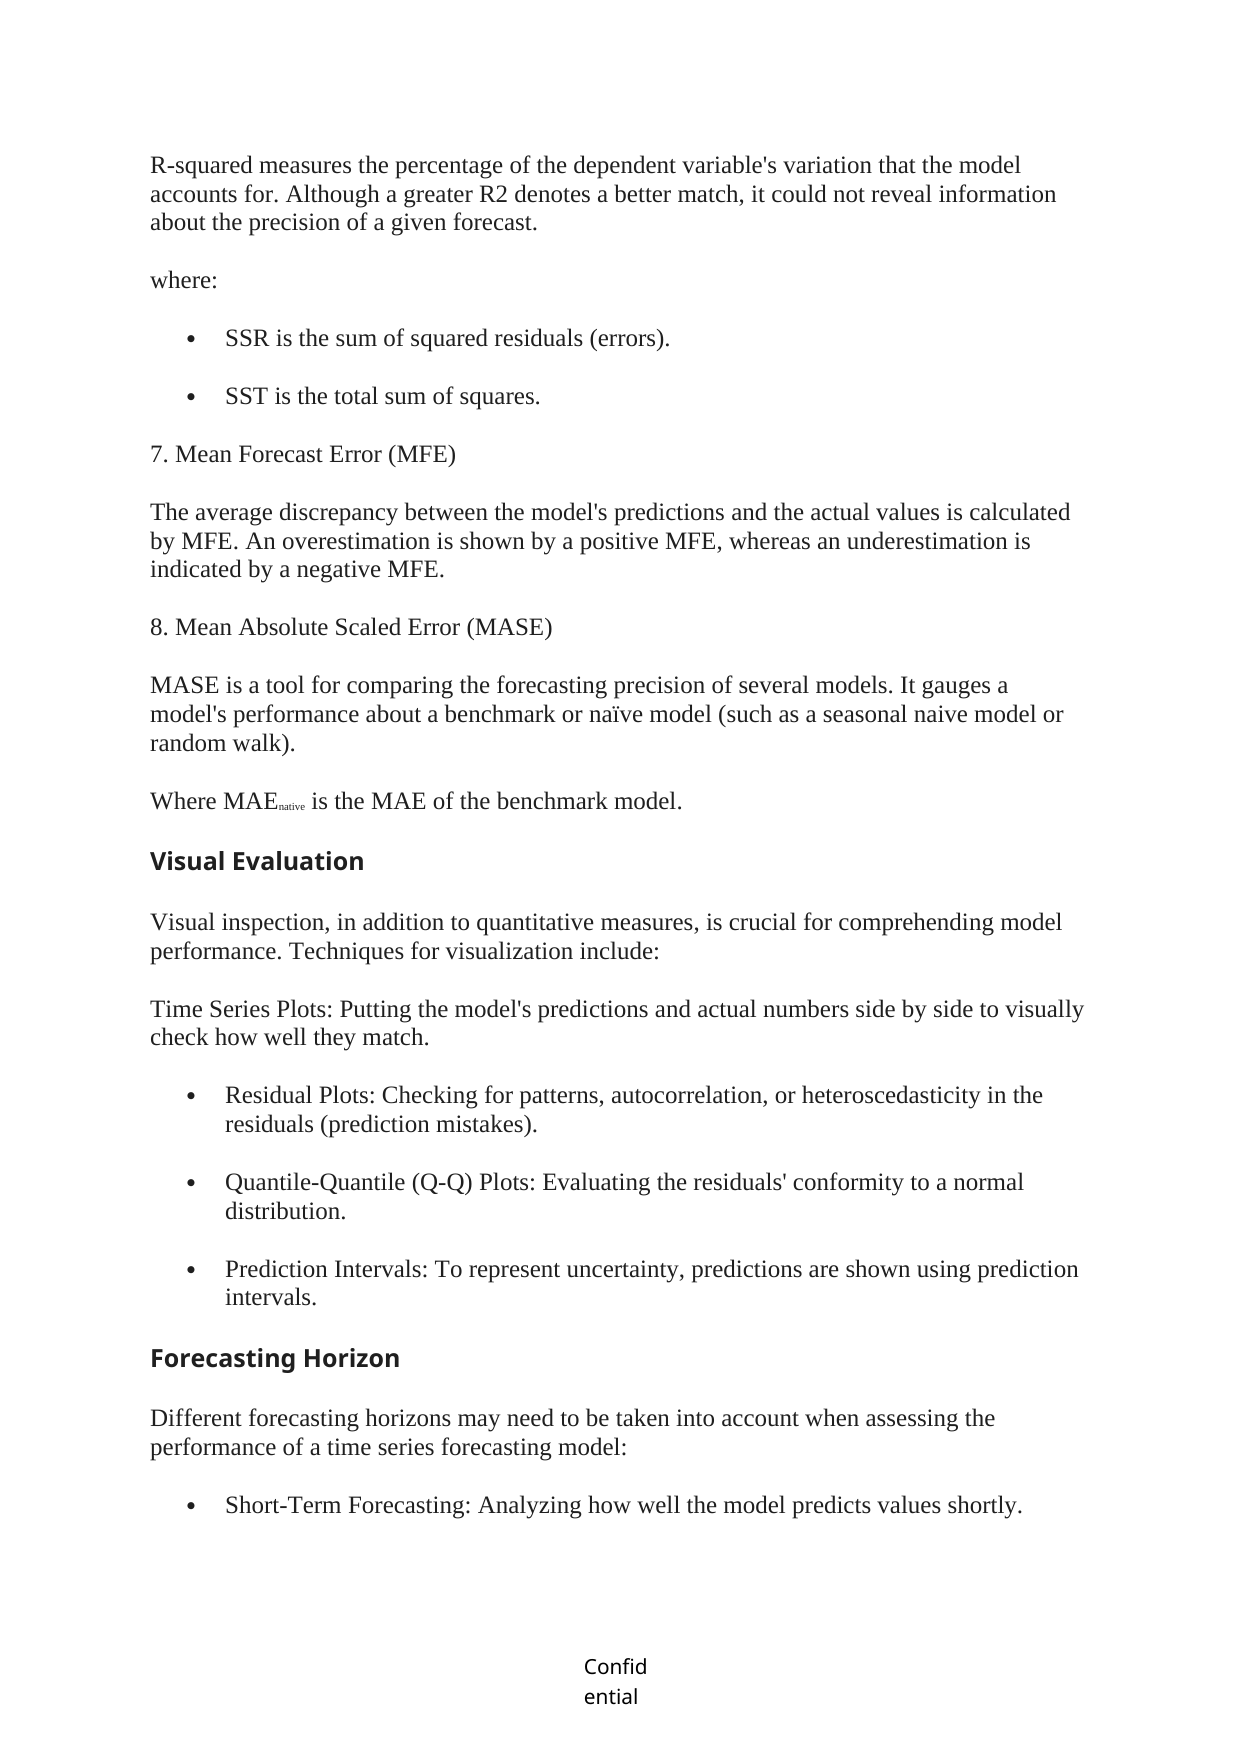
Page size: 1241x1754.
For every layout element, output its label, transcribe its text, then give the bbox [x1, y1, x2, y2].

text Visual Evaluation [150, 844, 1090, 878]
list Prediction Intervals: To represent uncertainty, predictions are shown using prediction intervals. [187, 1254, 1090, 1311]
text Different forecasting horizons may need to be taken into account when assessing the performance of a time series forecasting model: [150, 1403, 1090, 1461]
list Quantile-Quantile (Q-Q) Plots: Evaluating the residuals' conformity to a normal distribution. [187, 1167, 1090, 1224]
text R-squared measures the percentage of the dependent variable's variation that the model accounts for. Although a greater R2 denotes a better match, it could not reveal information about the precision of a given forecast. [150, 150, 1090, 236]
list SST is the total sum of squares. [187, 381, 1090, 410]
text 7. Mean Forecast Error (MFE) [150, 439, 1090, 468]
text Time Series Plots: Putting the model's predictions and actual numbers side by side to visually check how well they match. [150, 994, 1090, 1051]
text The average discrepancy between the model's predictions and the actual values is calculated by MFE. An overestimation is shown by a positive MFE, whereas an underestimation is indicated by a negative MFE. [150, 497, 1090, 583]
text Forecasting Horizon [150, 1340, 1090, 1374]
list SSR is the sum of squared residuals (errors). [187, 323, 1090, 352]
text Where MAEnative is the MAE of the benchmark model. [150, 786, 1090, 814]
text where: [150, 265, 1090, 294]
text MASE is a tool for comparing the forecasting precision of several models. It gauges a model's performance about a benchmark or naïve model (such as a seasonal naive model or random walk). [150, 670, 1090, 757]
list Residual Plots: Checking for patterns, autocorrelation, or heteroscedasticity in the residuals (prediction mistakes). [187, 1080, 1090, 1138]
text 8. Mean Absolute Scaled Error (MASE) [150, 612, 1090, 641]
text Visual inspection, in addition to quantitative measures, is crucial for comprehending model performance. Techniques for visualization include: [150, 907, 1090, 964]
list Short-Term Forecasting: Analyzing how well the model predicts values shortly. [187, 1490, 1090, 1519]
